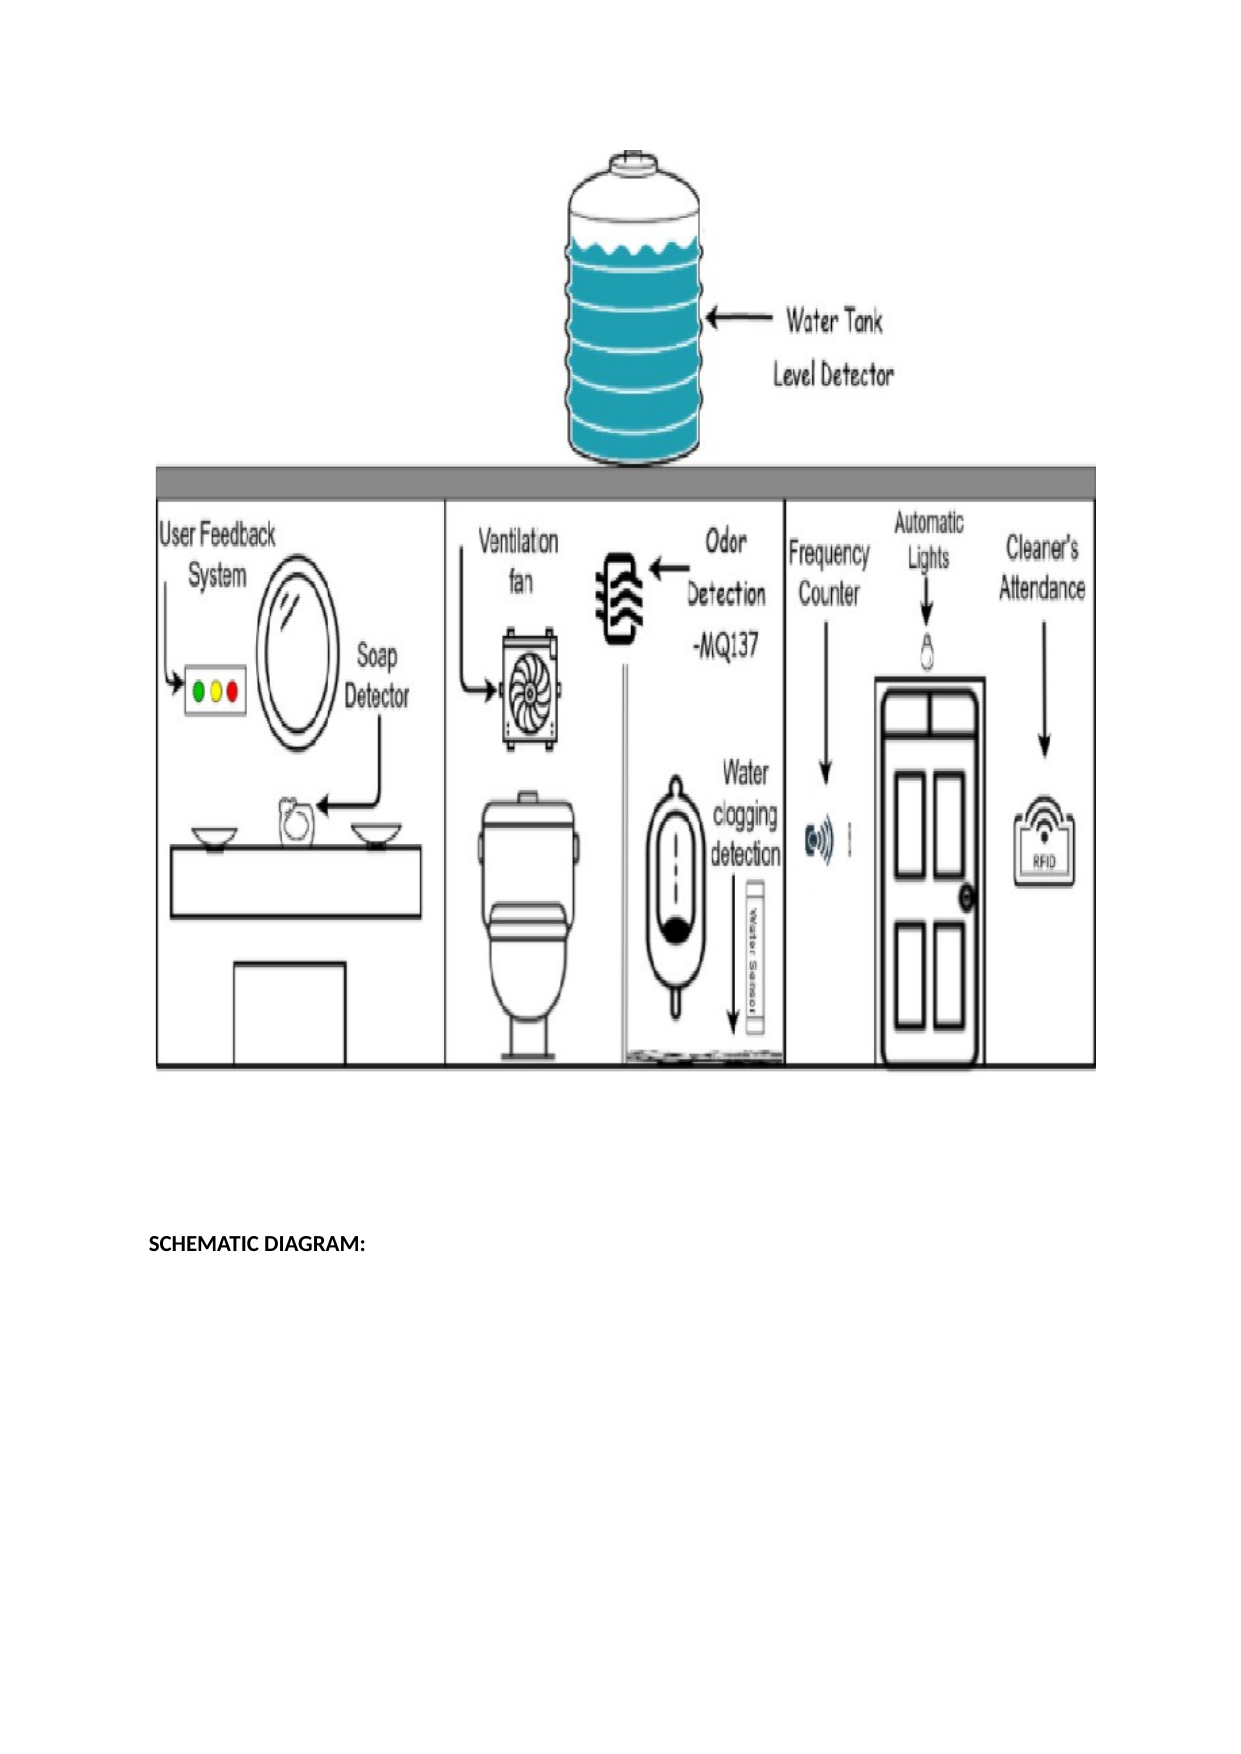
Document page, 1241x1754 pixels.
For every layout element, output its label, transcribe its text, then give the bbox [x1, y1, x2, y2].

text SCHEMATIC DIAGRAM: [148, 1229, 1096, 1257]
picture [155, 150, 1096, 1077]
